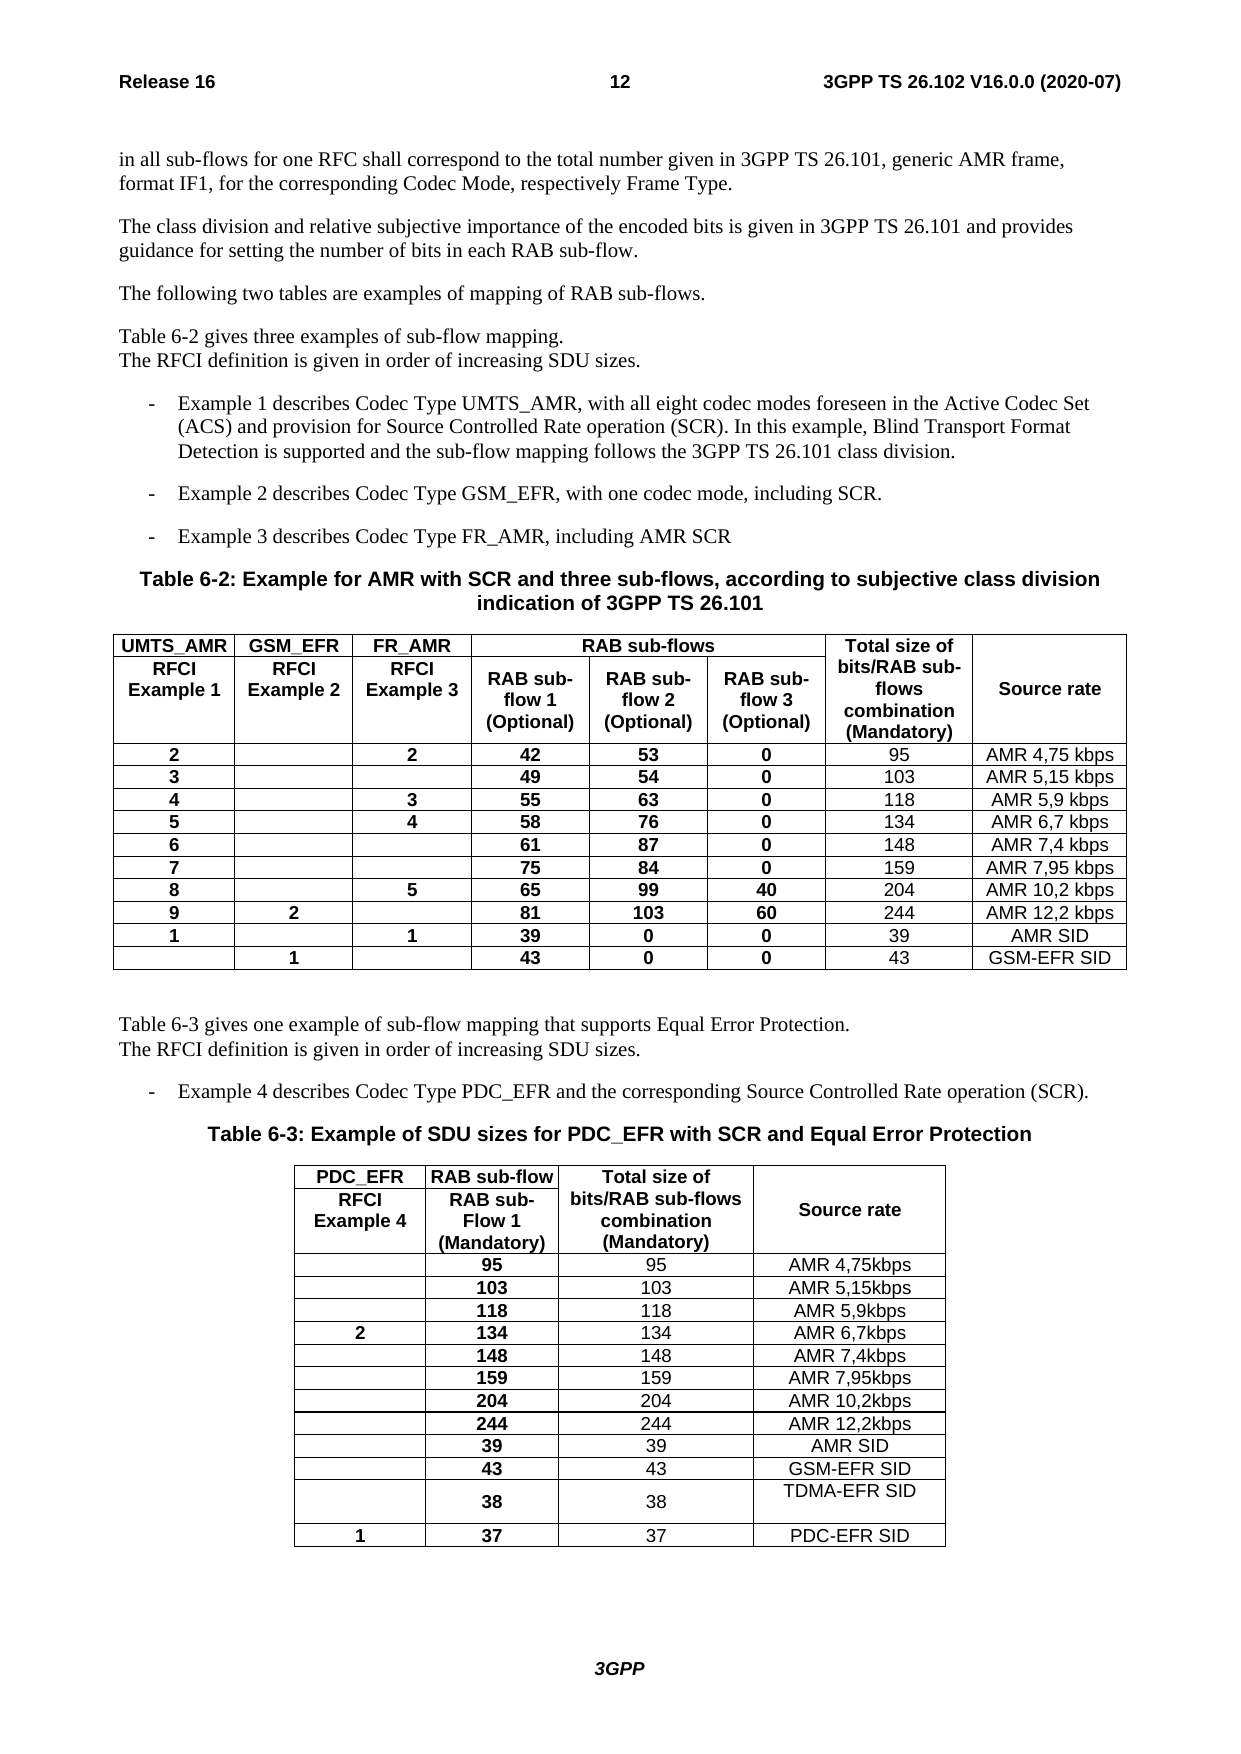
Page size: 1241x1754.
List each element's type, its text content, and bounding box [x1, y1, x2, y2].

table_cell RFCI Example 4 [295, 1189, 425, 1253]
table_cell 40 [708, 879, 825, 901]
table_cell [295, 1254, 425, 1276]
table_cell 159 [826, 857, 972, 878]
text The following two tables are examples of mapping of RAB sub-flows. [118, 281, 1122, 305]
table_cell AMR 5,9 kbps [973, 789, 1126, 810]
table_cell 1 [353, 924, 471, 946]
table_cell 103 [426, 1277, 558, 1298]
table_cell 39 [826, 924, 972, 946]
table_cell 42 [472, 744, 589, 765]
table_header GSM_EFR [235, 635, 352, 656]
table_cell [295, 1277, 425, 1298]
table_cell 148 [426, 1345, 558, 1366]
table_cell AMR 12,2 kbps [973, 902, 1126, 923]
table_cell 2 [353, 744, 471, 765]
table_cell 63 [590, 789, 707, 810]
table_cell 39 [559, 1435, 753, 1457]
table_cell AMR 7,4kbps [754, 1345, 945, 1366]
table_header PDC_EFR [295, 1166, 425, 1187]
table_cell AMR 6,7kbps [754, 1322, 945, 1343]
table_cell 244 [559, 1413, 753, 1434]
table_cell [235, 766, 352, 788]
table_cell 39 [472, 924, 589, 946]
table_cell 43 [426, 1458, 558, 1479]
table_cell 65 [472, 879, 589, 901]
table_cell 38 [426, 1480, 558, 1523]
table_cell GSM-EFR SID [973, 947, 1126, 968]
table_cell 95 [426, 1254, 558, 1276]
table_cell [235, 879, 352, 901]
table_cell 7 [114, 857, 234, 878]
table_cell RAB sub- flow 1 (Optional) [472, 657, 589, 742]
table_cell 0 [708, 766, 825, 788]
table_cell 60 [708, 902, 825, 923]
table_cell 103 [590, 902, 707, 923]
table_cell PDC-EFR SID [754, 1524, 945, 1546]
table_cell [353, 857, 471, 878]
table_header FR_AMR [353, 635, 471, 656]
table_cell AMR SID [973, 924, 1126, 946]
table_cell 159 [559, 1367, 753, 1389]
table_cell 0 [590, 924, 707, 946]
table_cell 54 [590, 766, 707, 788]
table_cell 204 [559, 1390, 753, 1411]
table_cell RAB sub- flow 3 (Optional) [708, 657, 825, 742]
table_cell 8 [114, 879, 234, 901]
table_cell 0 [708, 947, 825, 968]
table_cell 99 [590, 879, 707, 901]
table_cell [235, 811, 352, 833]
table_cell 84 [590, 857, 707, 878]
table_cell 6 [114, 834, 234, 856]
table_cell 134 [826, 811, 972, 833]
table_cell 53 [590, 744, 707, 765]
table_cell 118 [426, 1299, 558, 1321]
text - Example 3 describes Codec Type FR_AMR, including AMR SCR [148, 524, 1122, 548]
text - Example 2 describes Codec Type GSM_EFR, with one codec mode, including SCR. [148, 481, 1122, 505]
table_cell 43 [559, 1458, 753, 1479]
table_cell 9 [114, 902, 234, 923]
table_cell 75 [472, 857, 589, 878]
table_cell AMR 10,2 kbps [973, 879, 1126, 901]
table_cell 58 [472, 811, 589, 833]
table_cell AMR 7,4 kbps [973, 834, 1126, 856]
table_cell RFCI Example 3 [353, 657, 471, 742]
table_cell 0 [708, 834, 825, 856]
table_cell 204 [826, 879, 972, 901]
table_cell 43 [826, 947, 972, 968]
table_cell 38 [559, 1480, 753, 1523]
table_cell 37 [426, 1524, 558, 1546]
table_cell [235, 857, 352, 878]
table_cell [353, 947, 471, 968]
table_cell 39 [426, 1435, 558, 1457]
table_cell 0 [708, 789, 825, 810]
table_cell AMR 5,9kbps [754, 1299, 945, 1321]
table_cell [353, 766, 471, 788]
table_header Source rate [973, 635, 1126, 742]
table_cell 148 [826, 834, 972, 856]
table_cell 244 [426, 1413, 558, 1434]
table_cell [114, 947, 234, 968]
table_cell 2 [235, 902, 352, 923]
table_cell [295, 1458, 425, 1479]
text Table 6-3: Example of SDU sizes for PDC_EFR with SCR and Equal Error Protection [118, 1122, 1122, 1146]
table_cell RFCI Example 1 [114, 657, 234, 742]
table_cell TDMA-EFR SID [754, 1480, 945, 1523]
table_cell 103 [826, 766, 972, 788]
table_cell 0 [590, 947, 707, 968]
table_cell AMR 7,95kbps [754, 1367, 945, 1389]
table_cell 0 [708, 811, 825, 833]
table_cell AMR 4,75kbps [754, 1254, 945, 1276]
table_header RAB sub-flows [472, 635, 825, 656]
table_cell 87 [590, 834, 707, 856]
table_cell 95 [559, 1254, 753, 1276]
text The class division and relative subjective importance of the encoded bits is given in 3GPP TS 26.101 and provides guidance for setting the number of bits in each RAB sub-flow. [118, 214, 1122, 262]
table_cell 204 [426, 1390, 558, 1411]
table_cell 0 [708, 857, 825, 878]
table_cell 1 [235, 947, 352, 968]
table_cell [295, 1299, 425, 1321]
text Table 6-3 gives one example of sub-flow mapping that supports Equal Error Protection. The RFCI definition is given in order of increasing SDU sizes. [118, 1012, 1122, 1061]
table_cell 4 [114, 789, 234, 810]
table_cell [295, 1367, 425, 1389]
table_cell 244 [826, 902, 972, 923]
table_cell 118 [826, 789, 972, 810]
table_cell [235, 924, 352, 946]
table_cell 49 [472, 766, 589, 788]
text - Example 1 describes Codec Type UMTS_AMR, with all eight codec modes foreseen in the Active Codec Set (ACS) and provision for Source Controlled Rate operation (SCR). In this example, Blind Transport Format Detection is supported and the sub-flow mapping follows the 3GPP TS 26.101 class division. [148, 390, 1122, 463]
table_cell [353, 834, 471, 856]
text Table 6-2: Example for AMR with SCR and three sub-flows, according to subjective class division indication of 3GPP TS 26.101 [118, 567, 1122, 615]
table_cell 3 [114, 766, 234, 788]
table_cell 134 [559, 1322, 753, 1343]
table_cell 81 [472, 902, 589, 923]
table_cell AMR 10,2kbps [754, 1390, 945, 1411]
table_cell 159 [426, 1367, 558, 1389]
table_cell 148 [559, 1345, 753, 1366]
table_cell RAB sub- flow 2 (Optional) [590, 657, 707, 742]
table_cell [295, 1435, 425, 1457]
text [118, 147, 1122, 195]
table_cell AMR 7,95 kbps [973, 857, 1126, 878]
table_cell 3 [353, 789, 471, 810]
table_cell 0 [708, 924, 825, 946]
table_cell 1 [114, 924, 234, 946]
table_header Source rate [754, 1166, 945, 1253]
table_cell [295, 1345, 425, 1366]
table_header Total size of bits/RAB sub-flows combination (Mandatory) [559, 1166, 753, 1253]
table_cell RFCI Example 2 [235, 657, 352, 742]
table_cell AMR 12,2kbps [754, 1413, 945, 1434]
table_cell 43 [472, 947, 589, 968]
table_cell [295, 1413, 425, 1434]
table_cell GSM-EFR SID [754, 1458, 945, 1479]
table_cell AMR 5,15 kbps [973, 766, 1126, 788]
table_cell AMR 6,7 kbps [973, 811, 1126, 833]
table_cell 4 [353, 811, 471, 833]
table_header RAB sub-flow [426, 1166, 558, 1187]
table_cell 2 [295, 1322, 425, 1343]
table_cell AMR 4,75 kbps [973, 744, 1126, 765]
table_cell AMR 5,15kbps [754, 1277, 945, 1298]
table_cell 95 [826, 744, 972, 765]
table_cell 134 [426, 1322, 558, 1343]
text - Example 4 describes Codec Type PDC_EFR and the corresponding Source Controlled Rate operation (SCR). [148, 1079, 1122, 1103]
table_cell 103 [559, 1277, 753, 1298]
table_cell 76 [590, 811, 707, 833]
table_cell 37 [559, 1524, 753, 1546]
table_cell 1 [295, 1524, 425, 1546]
table_header UMTS_AMR [114, 635, 234, 656]
table_cell [235, 744, 352, 765]
table_cell RAB sub- Flow 1 (Mandatory) [426, 1189, 558, 1253]
table_cell 5 [353, 879, 471, 901]
table_header Total size of bits/RAB sub-flows combination (Mandatory) [826, 635, 972, 742]
table_cell 61 [472, 834, 589, 856]
table_cell [235, 834, 352, 856]
table_cell AMR SID [754, 1435, 945, 1457]
table_cell [235, 789, 352, 810]
table_cell [295, 1480, 425, 1523]
table_cell [295, 1390, 425, 1411]
table_cell 5 [114, 811, 234, 833]
table_cell 0 [708, 744, 825, 765]
text Table 6-2 gives three examples of sub-flow mapping. The RFCI definition is given in order of increasing SDU sizes. [118, 323, 1122, 372]
table_cell [353, 902, 471, 923]
table_cell 55 [472, 789, 589, 810]
table_cell 118 [559, 1299, 753, 1321]
table_cell 2 [114, 744, 234, 765]
